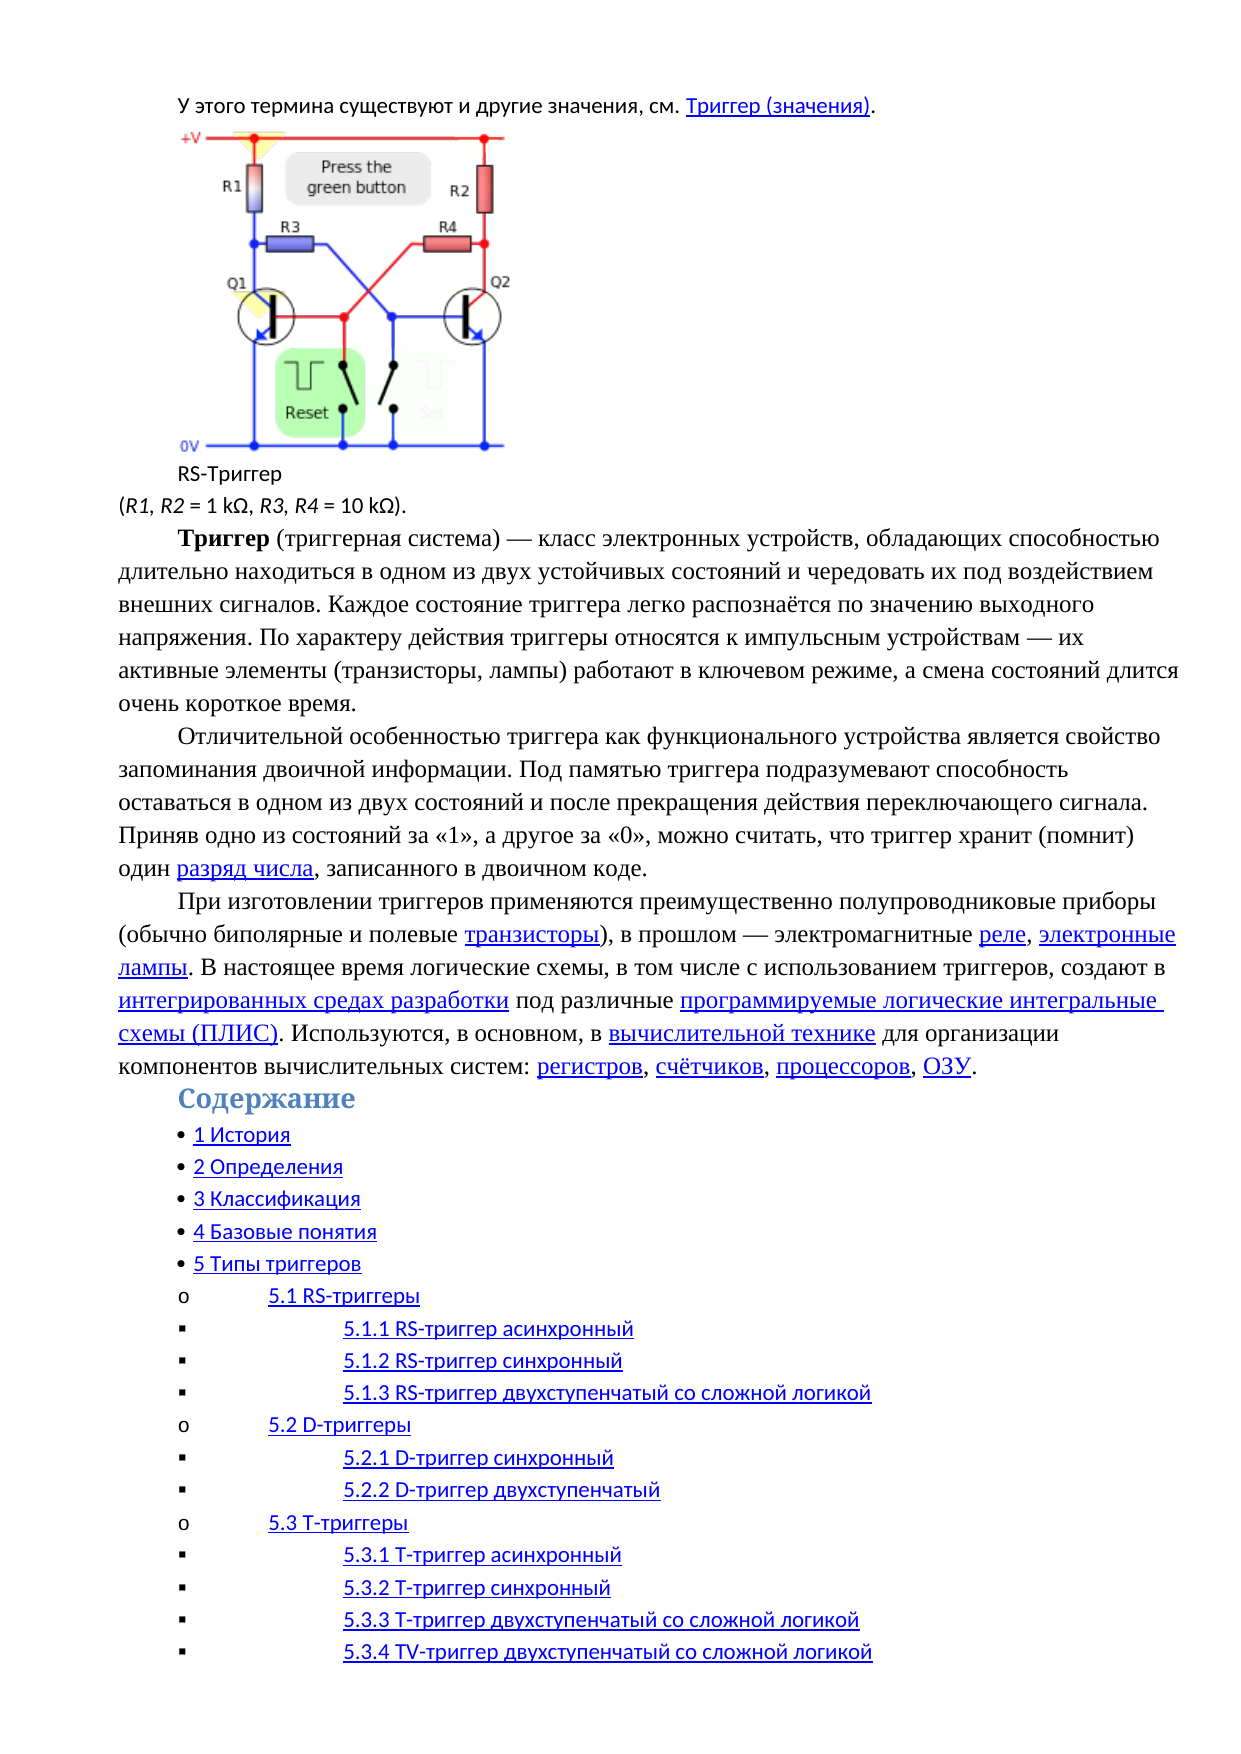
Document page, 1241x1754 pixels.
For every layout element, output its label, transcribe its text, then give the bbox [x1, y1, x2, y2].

list 5.3.1 Т-триггер асинхронный [118, 1541, 1181, 1568]
text При изготовлении триггеров применяются преимущественно полупроводниковые приборы (обычно биполярные и полевые транзисторы), в прошлом — электромагнитные реле, электронные лампы. В настоящее время логические схемы, в том числе с использованием триггеров, создают в интегрированных средах разработки под различные программируемые логические интегральные схемы (ПЛИС). Используются, в основном, в вычислительной технике для организации компонентов вычислительных систем: регистров, счётчиков, процессоров, ОЗУ. [118, 886, 1181, 1080]
list 3 Классификация [118, 1184, 1181, 1213]
list 5.1.3 RS-триггер двухступенчатый со сложной логикой [118, 1378, 1181, 1406]
list 5 Типы триггеров [118, 1249, 1181, 1277]
list 5.3.4 TV-триггер двухступенчатый со сложной логикой [118, 1637, 1181, 1665]
text Отличительной особенностью триггера как функционального устройства является свойство запоминания двоичной информации. Под памятью триггера подразумевают способность оставаться в одном из двух состояний и после прекращения действия переключающего сигнала. Приняв одно из состояний за «1», а другое за «0», можно считать, что триггер хранит (помнит) один разряд числа, записанного в двоичном коде. [118, 721, 1181, 882]
list 5.3.3 T-триггер двухступенчатый со сложной логикой [118, 1605, 1181, 1633]
subtitle Содержание [118, 1084, 1181, 1116]
list 4 Базовые понятия [118, 1217, 1181, 1245]
text У этого термина существуют и другие значения, см. Триггер (значения). [118, 91, 1181, 119]
list 5.3.2 T-триггер синхронный [118, 1573, 1181, 1601]
text Триггер (триггерная система) — класс электронных устройств, обладающих способностью длительно находиться в одном из двух устойчивых состояний и чередовать их под воздействием внешних сигналов. Каждое состояние триггера легко распознаётся по значению выходного напряжения. По характеру действия триггеры относятся к импульсным устройствам — их активные элементы (транзисторы, лампы) работают в ключевом режиме, а смена состояний длится очень короткое время. [118, 523, 1181, 717]
list 5.2.1 D-триггер синхронный [118, 1443, 1181, 1471]
picture [177, 123, 522, 455]
list 5.1 RS-триггеры [118, 1281, 1181, 1310]
text RS-Триггер (R1, R2 = 1 kΩ, R3, R4 = 10 kΩ). [118, 459, 1181, 519]
list 5.3 T-триггеры [118, 1508, 1181, 1536]
list 1 История [118, 1120, 1181, 1148]
list 5.1.2 RS-триггер синхронный [118, 1346, 1181, 1374]
list 5.2 D-триггеры [118, 1411, 1181, 1439]
list 5.2.2 D-триггер двухступенчатый [118, 1476, 1181, 1503]
list 5.1.1 RS-триггер асинхронный [118, 1314, 1181, 1342]
list 2 Определения [118, 1152, 1181, 1180]
